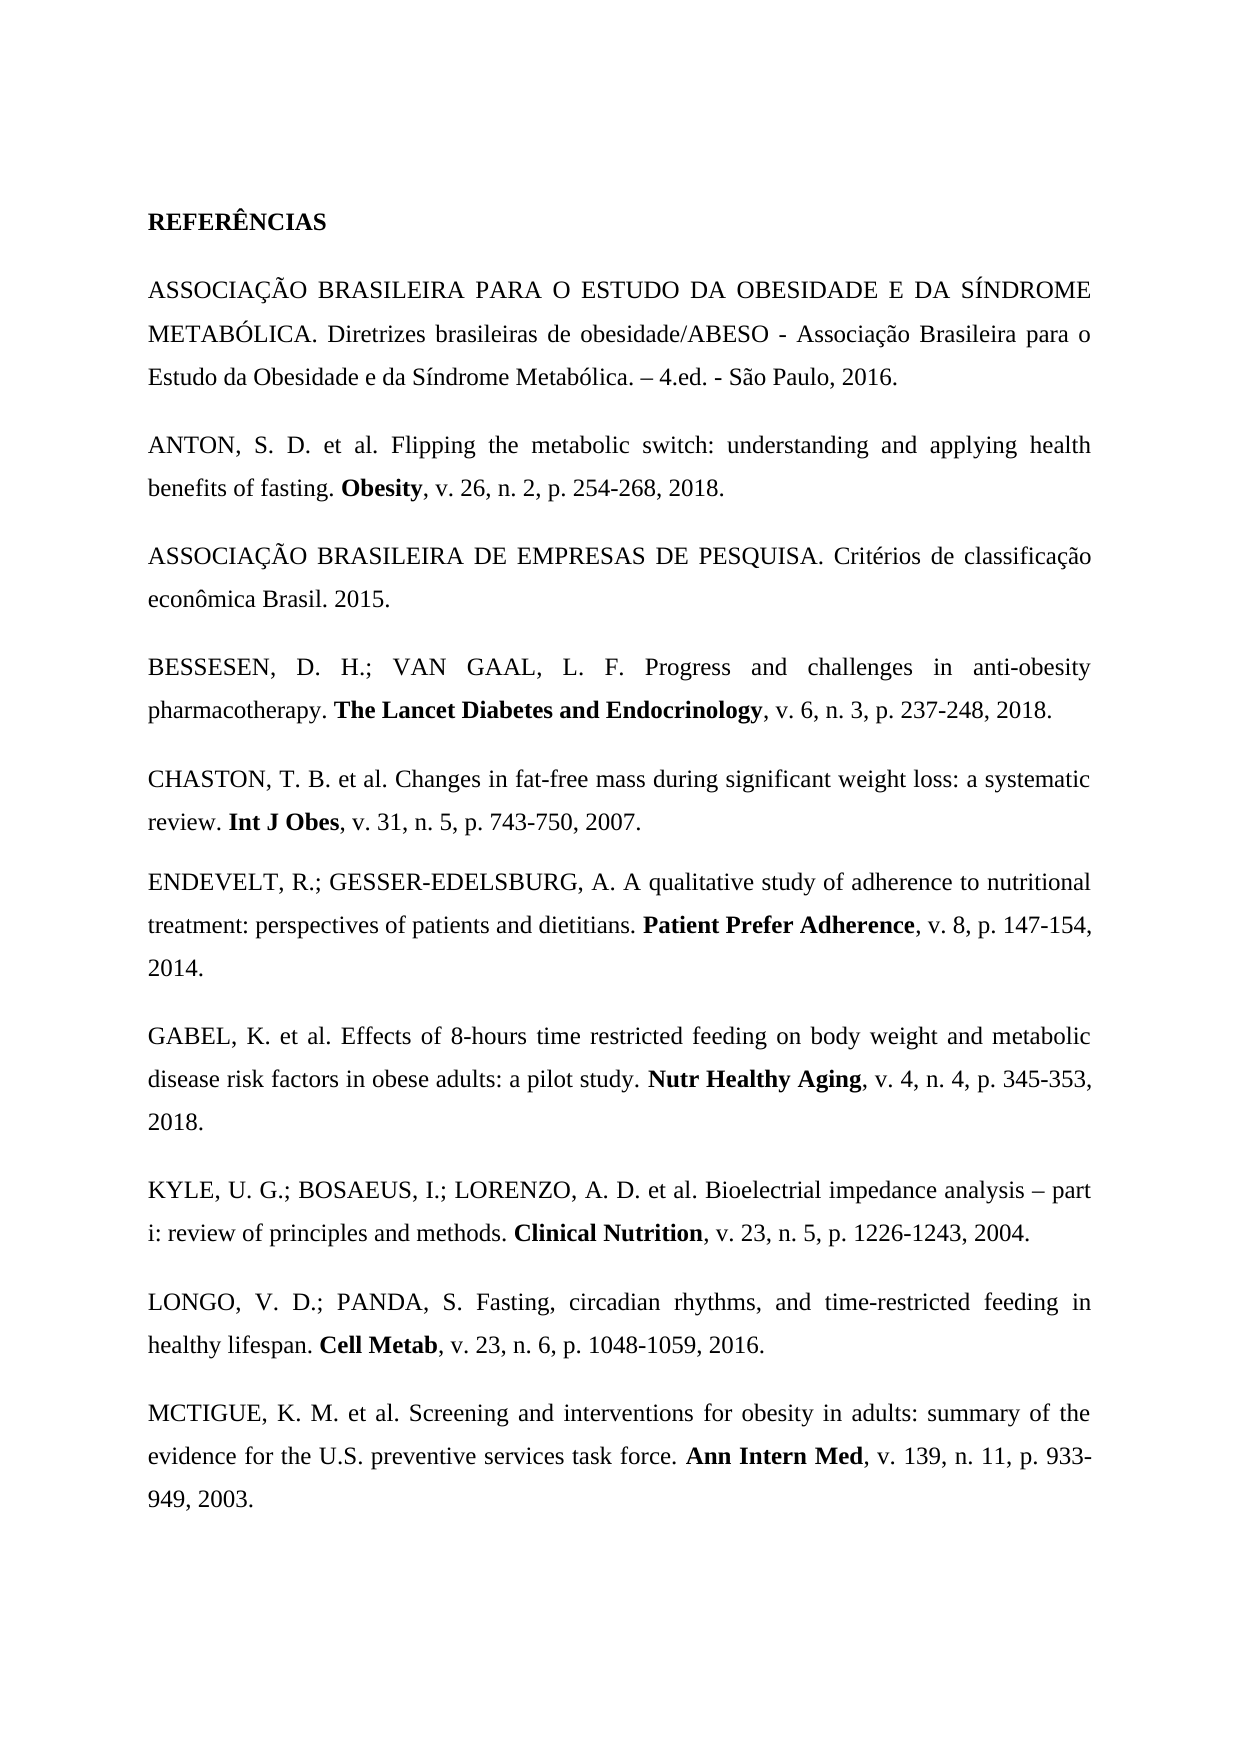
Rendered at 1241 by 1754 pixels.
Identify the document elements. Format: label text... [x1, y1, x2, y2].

text ANTON, S. D. et al. Flipping the metabolic switch: understanding and applying health benefits of fasting. Obesity, v. 26, n. 2, p. 254-268, 2018. [148, 430, 1092, 502]
text CHASTON, T. B. et al. Changes in fat-free mass during significant weight loss: a systematic review. Int J Obes, v. 31, n. 5, p. 743-750, 2007. [148, 764, 1092, 836]
text ENDEVELT, R.; GESSER-EDELSBURG, A. A qualitative study of adherence to nutritional treatment: perspectives of patients and dietitians. Patient Prefer Adherence, v. 8, p. 147-154, 2014. [148, 867, 1092, 982]
text REFERÊNCIAS [148, 207, 1092, 236]
text KYLE, U. G.; BOSAEUS, I.; LORENZO, A. D. et al. Bioelectrial impedance analysis – part i: review of principles and methods. Clinical Nutrition, v. 23, n. 5, p. 1226-1243, 2004. [148, 1175, 1092, 1247]
text ASSOCIAÇÃO BRASILEIRA DE EMPRESAS DE PESQUISA. Critérios de classificação econômica Brasil. 2015. [148, 541, 1092, 613]
text LONGO, V. D.; PANDA, S. Fasting, circadian rhythms, and time-restricted feeding in healthy lifespan. Cell Metab, v. 23, n. 6, p. 1048-1059, 2016. [148, 1287, 1092, 1358]
text BESSESEN, D. H.; VAN GAAL, L. F. Progress and challenges in anti-obesity pharmacotherapy. The Lancet Diabetes and Endocrinology, v. 6, n. 3, p. 237-248, 2018. [148, 652, 1092, 724]
text GABEL, K. et al. Effects of 8-hours time restricted feeding on body weight and metabolic disease risk factors in obese adults: a pilot study. Nutr Healthy Aging, v. 4, n. 4, p. 345-353, 2018. [148, 1021, 1092, 1136]
text MCTIGUE, K. M. et al. Screening and interventions for obesity in adults: summary of the evidence for the U.S. preventive services task force. Ann Intern Med, v. 139, n. 11, p. 933-949, 2003. [148, 1398, 1092, 1513]
text ASSOCIAÇÃO BRASILEIRA PARA O ESTUDO DA OBESIDADE E DA SÍNDROME METABÓLICA. Diretrizes brasileiras de obesidade/ABESO - Associação Brasileira para o Estudo da Obesidade e da Síndrome Metabólica. – 4.ed. - São Paulo, 2016. [148, 276, 1092, 391]
